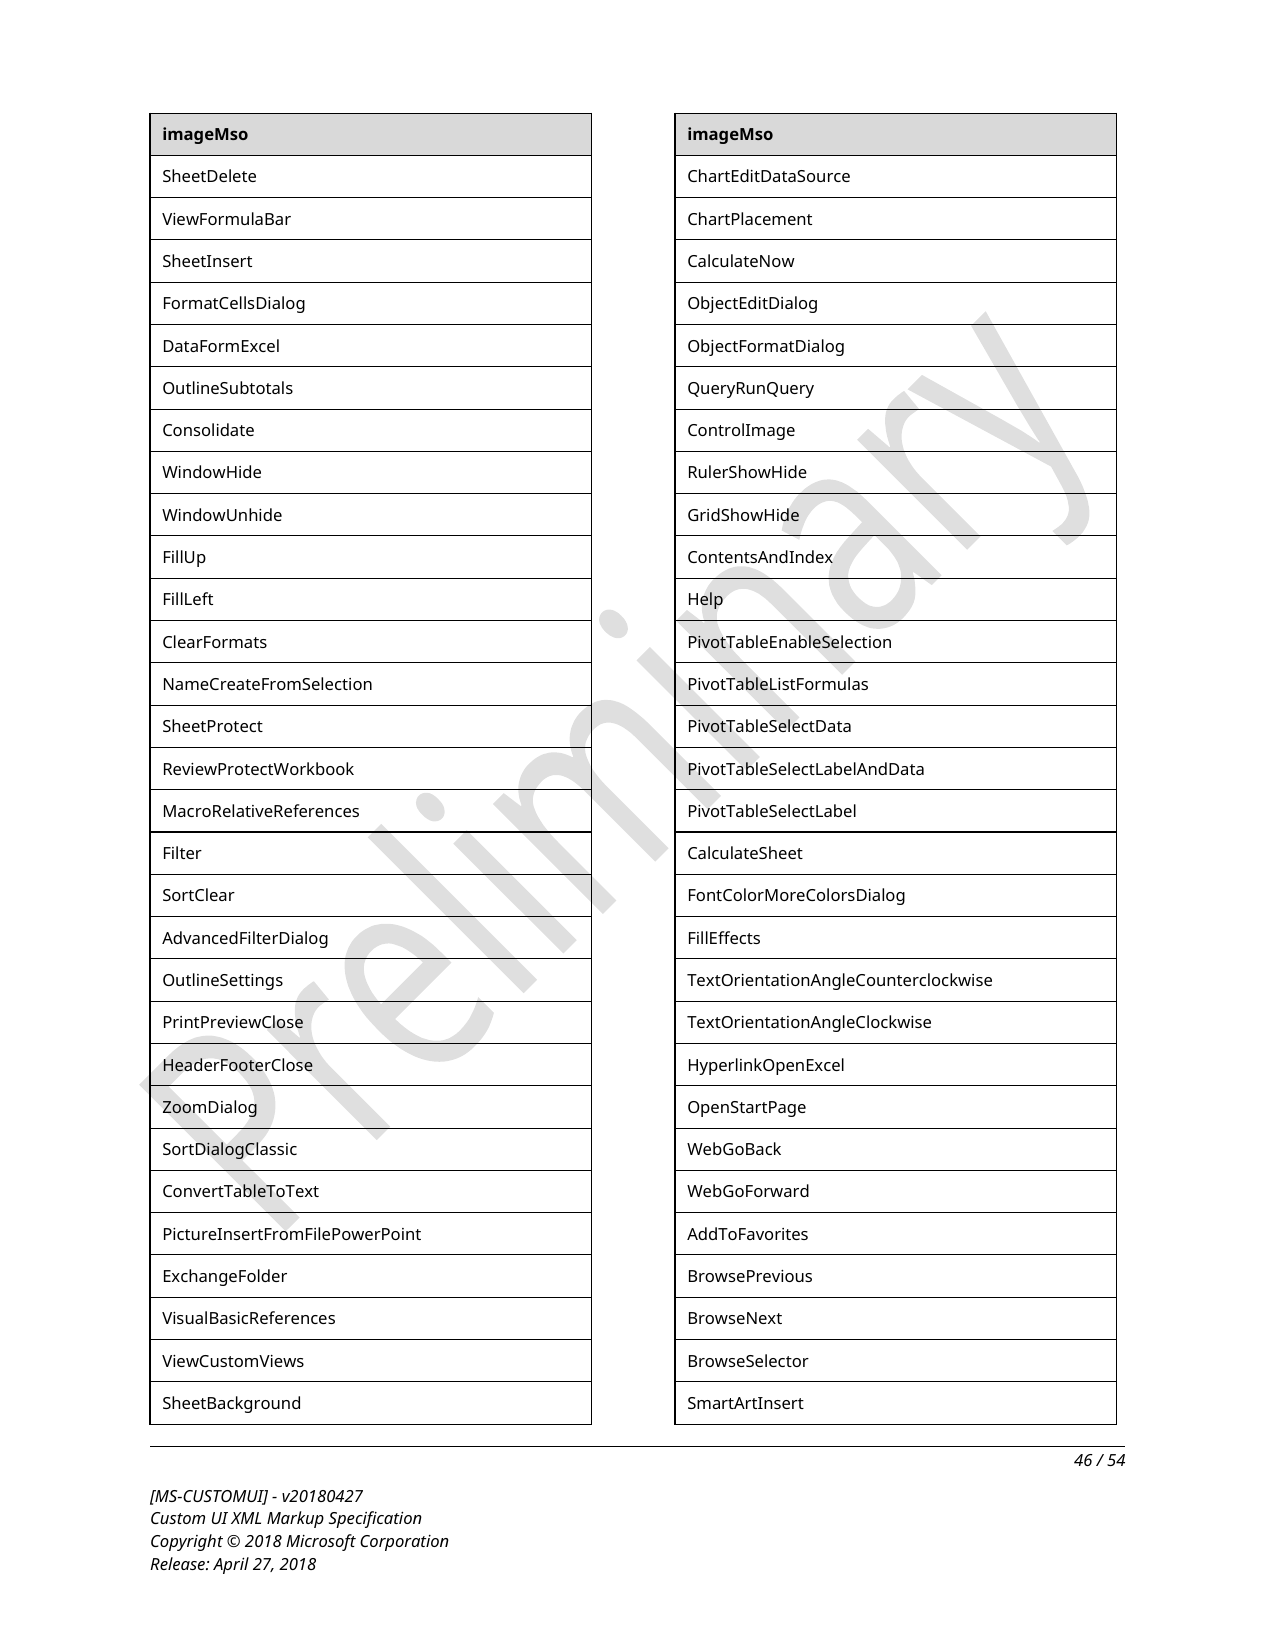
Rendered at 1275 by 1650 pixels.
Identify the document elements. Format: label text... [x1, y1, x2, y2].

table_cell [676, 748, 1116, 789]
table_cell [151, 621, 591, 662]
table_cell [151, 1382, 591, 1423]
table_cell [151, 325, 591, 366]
table_header imageMso [151, 114, 591, 155]
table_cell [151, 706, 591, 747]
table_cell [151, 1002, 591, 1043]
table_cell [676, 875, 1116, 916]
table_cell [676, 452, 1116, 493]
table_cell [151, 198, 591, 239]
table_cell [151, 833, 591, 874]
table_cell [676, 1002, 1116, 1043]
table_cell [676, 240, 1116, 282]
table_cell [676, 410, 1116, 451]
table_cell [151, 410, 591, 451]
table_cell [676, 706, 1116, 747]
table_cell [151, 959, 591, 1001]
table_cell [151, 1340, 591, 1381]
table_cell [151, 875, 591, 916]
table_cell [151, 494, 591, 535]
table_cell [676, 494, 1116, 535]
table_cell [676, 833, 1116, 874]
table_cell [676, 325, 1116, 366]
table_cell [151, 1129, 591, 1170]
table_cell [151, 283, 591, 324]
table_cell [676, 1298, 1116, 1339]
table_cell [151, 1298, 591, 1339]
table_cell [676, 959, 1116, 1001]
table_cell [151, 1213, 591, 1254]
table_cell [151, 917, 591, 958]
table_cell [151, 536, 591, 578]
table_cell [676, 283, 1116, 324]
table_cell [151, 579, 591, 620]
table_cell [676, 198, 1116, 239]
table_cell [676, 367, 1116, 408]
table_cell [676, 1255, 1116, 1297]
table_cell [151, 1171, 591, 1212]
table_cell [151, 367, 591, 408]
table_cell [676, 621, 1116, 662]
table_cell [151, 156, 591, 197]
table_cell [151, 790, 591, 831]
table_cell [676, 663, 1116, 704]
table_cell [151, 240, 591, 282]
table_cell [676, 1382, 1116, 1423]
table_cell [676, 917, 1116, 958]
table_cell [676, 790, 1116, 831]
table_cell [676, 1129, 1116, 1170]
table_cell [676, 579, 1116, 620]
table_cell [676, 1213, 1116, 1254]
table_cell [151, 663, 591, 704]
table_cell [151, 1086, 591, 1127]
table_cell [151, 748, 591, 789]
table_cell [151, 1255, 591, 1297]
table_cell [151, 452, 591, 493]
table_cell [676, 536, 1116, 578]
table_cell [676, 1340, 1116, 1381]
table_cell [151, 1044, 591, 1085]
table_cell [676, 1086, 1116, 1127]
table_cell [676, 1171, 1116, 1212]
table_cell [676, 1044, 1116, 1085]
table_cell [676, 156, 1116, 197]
table_header imageMso [676, 114, 1116, 155]
